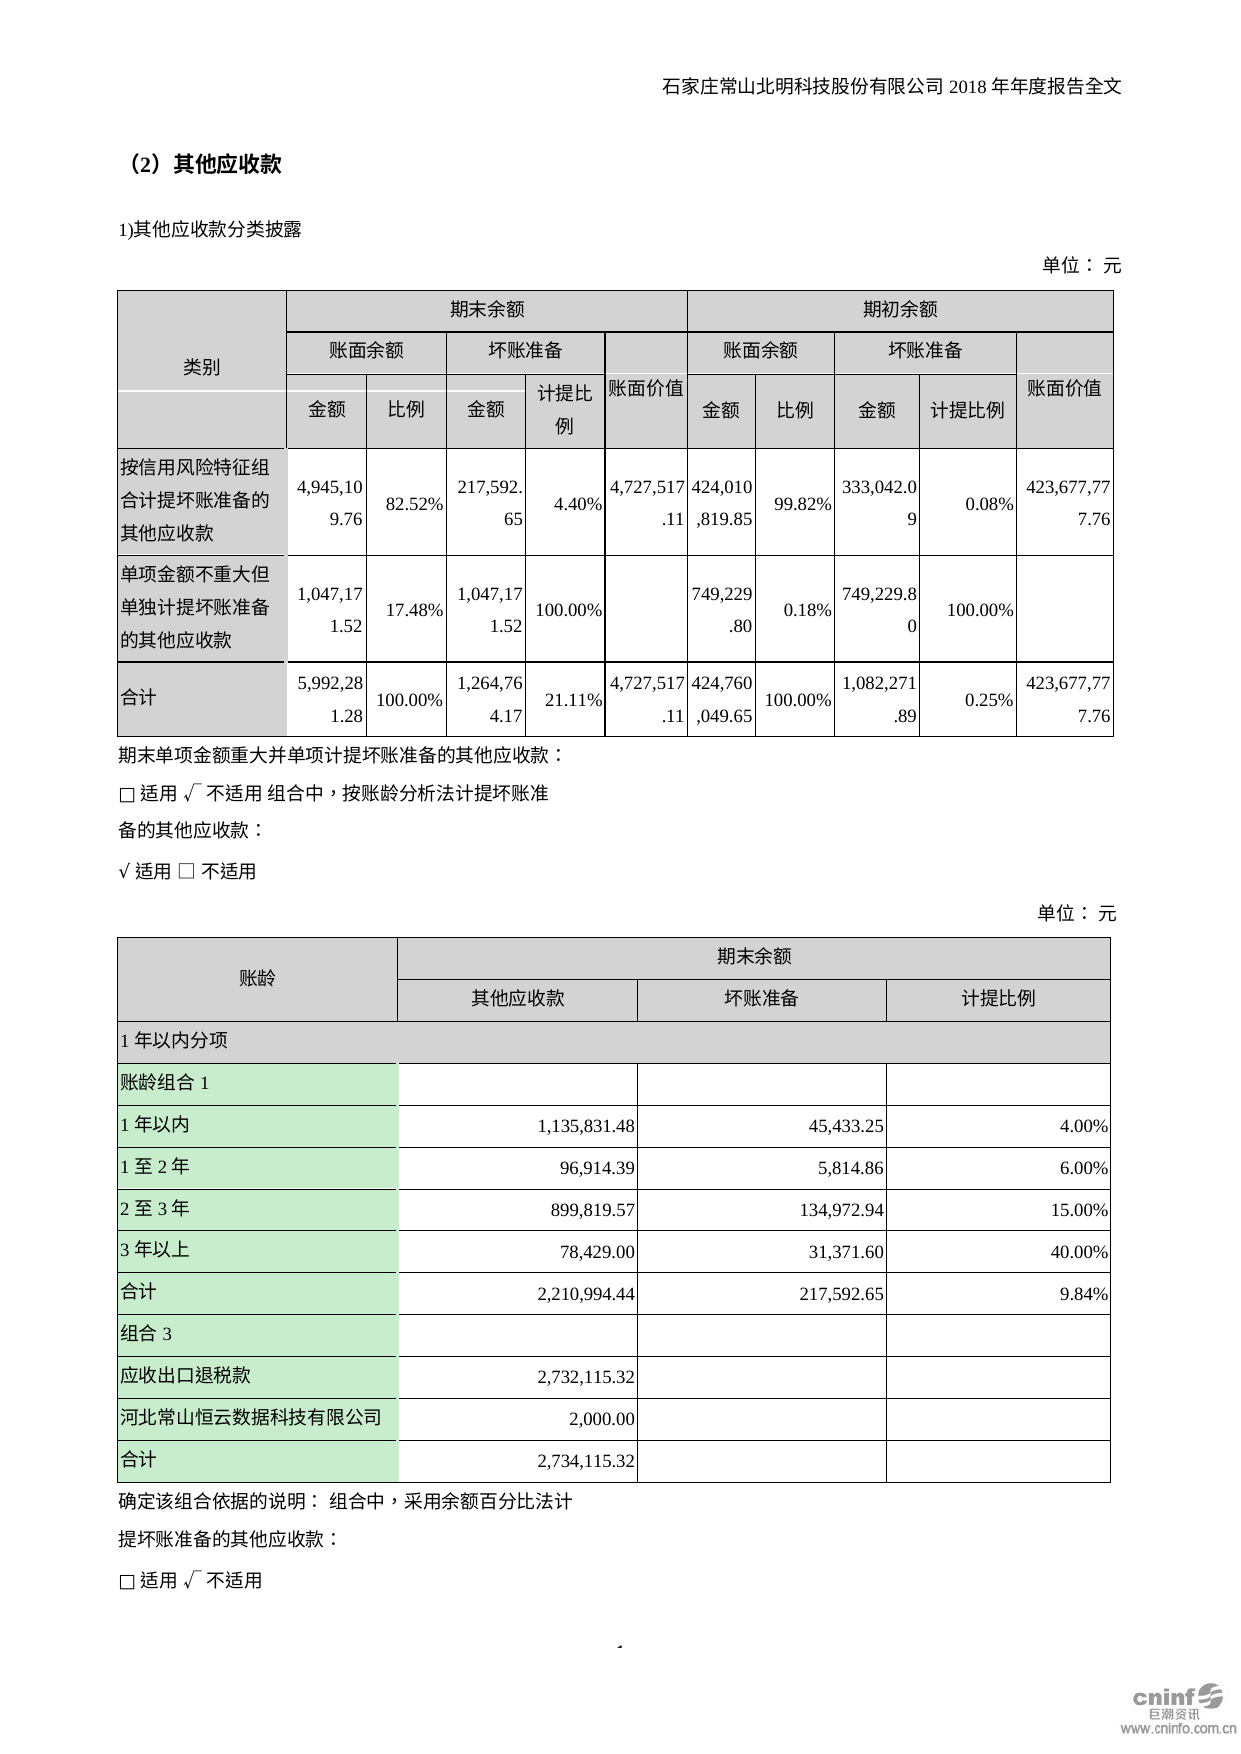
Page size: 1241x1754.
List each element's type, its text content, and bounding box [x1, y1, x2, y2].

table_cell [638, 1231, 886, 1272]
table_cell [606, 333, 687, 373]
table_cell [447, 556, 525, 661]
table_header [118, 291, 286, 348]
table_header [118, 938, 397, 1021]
text □ 适用 √ 不适用 [118, 1567, 1147, 1593]
text 单位： 元 [1037, 900, 1240, 926]
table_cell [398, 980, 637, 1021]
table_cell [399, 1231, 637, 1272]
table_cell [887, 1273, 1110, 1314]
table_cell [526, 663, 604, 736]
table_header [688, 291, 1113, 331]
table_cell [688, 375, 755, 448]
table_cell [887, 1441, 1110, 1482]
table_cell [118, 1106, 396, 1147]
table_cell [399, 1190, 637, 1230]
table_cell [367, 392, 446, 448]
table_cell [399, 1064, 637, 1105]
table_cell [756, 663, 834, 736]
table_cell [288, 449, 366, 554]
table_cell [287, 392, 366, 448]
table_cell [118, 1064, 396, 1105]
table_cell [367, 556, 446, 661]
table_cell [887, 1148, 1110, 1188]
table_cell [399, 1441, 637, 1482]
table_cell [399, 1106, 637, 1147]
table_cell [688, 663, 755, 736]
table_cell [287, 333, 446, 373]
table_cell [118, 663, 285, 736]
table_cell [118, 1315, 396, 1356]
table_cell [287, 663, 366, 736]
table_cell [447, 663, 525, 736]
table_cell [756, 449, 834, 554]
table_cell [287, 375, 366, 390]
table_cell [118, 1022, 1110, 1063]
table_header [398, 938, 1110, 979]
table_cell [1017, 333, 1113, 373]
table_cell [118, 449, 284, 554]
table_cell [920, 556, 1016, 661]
text √ 适用 □ 不适用 [118, 858, 570, 884]
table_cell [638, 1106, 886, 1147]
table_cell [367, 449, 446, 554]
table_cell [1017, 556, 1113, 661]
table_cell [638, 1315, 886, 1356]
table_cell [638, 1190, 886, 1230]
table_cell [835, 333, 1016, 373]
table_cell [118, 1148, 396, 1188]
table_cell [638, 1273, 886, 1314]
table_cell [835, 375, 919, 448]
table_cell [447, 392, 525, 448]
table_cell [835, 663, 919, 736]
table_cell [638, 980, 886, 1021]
subtitle （2）其他应收款 [118, 149, 1147, 179]
text 单位： 元 [102, 253, 1122, 278]
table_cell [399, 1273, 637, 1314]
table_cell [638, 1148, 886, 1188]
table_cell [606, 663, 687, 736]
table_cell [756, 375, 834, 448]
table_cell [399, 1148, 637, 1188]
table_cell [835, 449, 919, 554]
text 期末单项金额重大并单项计提坏账准备的其他应收款： [118, 742, 570, 768]
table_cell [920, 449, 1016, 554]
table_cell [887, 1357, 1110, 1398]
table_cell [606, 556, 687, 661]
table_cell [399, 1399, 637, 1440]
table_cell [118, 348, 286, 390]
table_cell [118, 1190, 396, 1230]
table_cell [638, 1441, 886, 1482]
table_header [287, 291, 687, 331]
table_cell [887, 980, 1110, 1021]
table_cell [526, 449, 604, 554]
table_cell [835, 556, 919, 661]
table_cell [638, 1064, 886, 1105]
text 确定该组合依据的说明： 组合中，采用余额百分比法计提坏账准备的其他应收款： [118, 1488, 589, 1552]
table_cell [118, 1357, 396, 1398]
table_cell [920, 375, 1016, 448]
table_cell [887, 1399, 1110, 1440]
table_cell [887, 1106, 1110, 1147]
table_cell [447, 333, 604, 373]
text □ 适用 √ 不适用 组合中，按账龄分析法计提坏账准备的其他应收款： [118, 780, 551, 843]
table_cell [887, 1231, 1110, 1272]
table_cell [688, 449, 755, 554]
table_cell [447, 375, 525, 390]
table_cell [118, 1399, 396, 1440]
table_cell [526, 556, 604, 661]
picture [1115, 1680, 1240, 1737]
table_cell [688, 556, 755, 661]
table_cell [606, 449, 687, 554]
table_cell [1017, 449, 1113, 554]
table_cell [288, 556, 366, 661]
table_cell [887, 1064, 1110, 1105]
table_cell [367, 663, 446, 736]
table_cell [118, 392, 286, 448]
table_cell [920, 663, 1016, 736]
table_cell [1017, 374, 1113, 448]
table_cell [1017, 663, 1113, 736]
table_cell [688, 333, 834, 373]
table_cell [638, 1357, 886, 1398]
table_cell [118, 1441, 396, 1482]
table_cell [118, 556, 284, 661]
text 1)其他应收款分类披露 [118, 216, 1147, 242]
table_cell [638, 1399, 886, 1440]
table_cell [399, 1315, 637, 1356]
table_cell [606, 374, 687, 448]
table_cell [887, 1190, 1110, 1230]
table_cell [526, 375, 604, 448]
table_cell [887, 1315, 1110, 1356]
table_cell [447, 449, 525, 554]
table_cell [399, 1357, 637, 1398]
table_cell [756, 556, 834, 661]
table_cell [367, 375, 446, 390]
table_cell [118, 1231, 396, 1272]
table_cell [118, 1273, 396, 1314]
